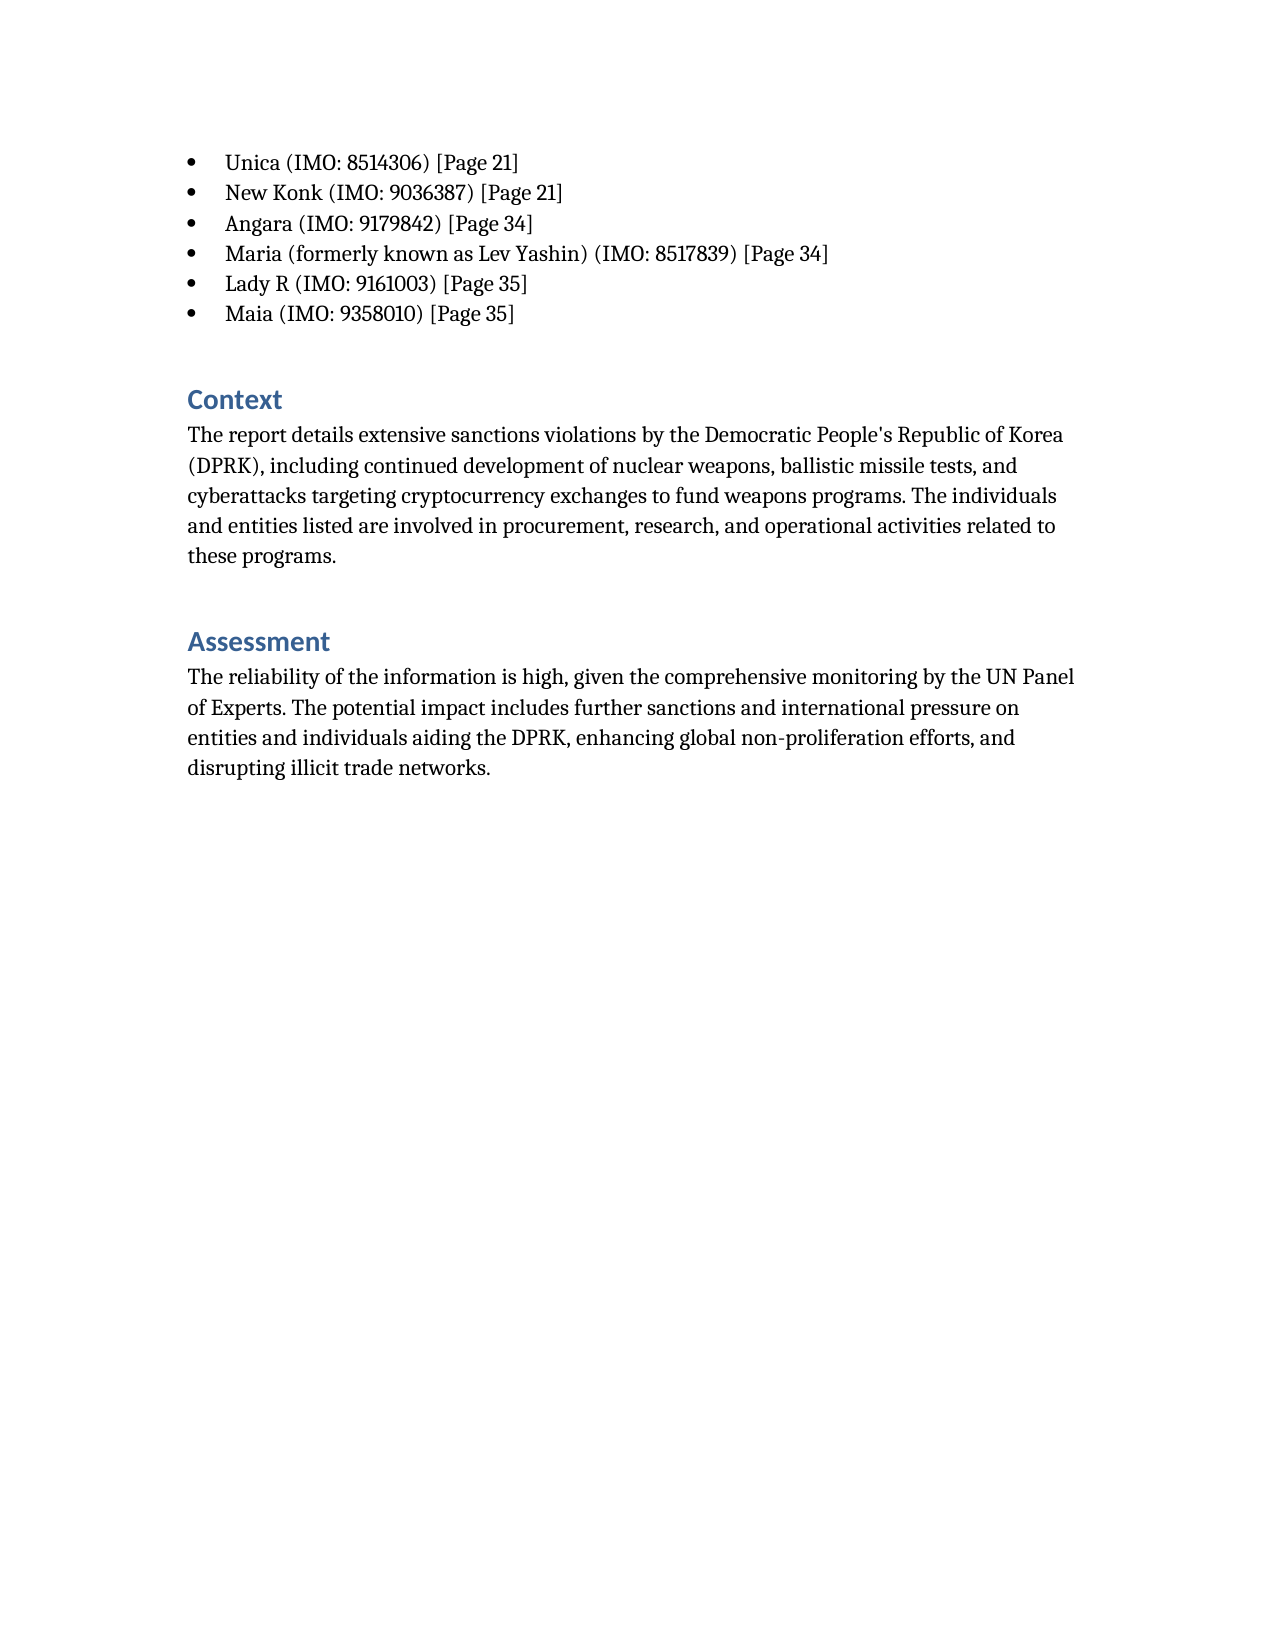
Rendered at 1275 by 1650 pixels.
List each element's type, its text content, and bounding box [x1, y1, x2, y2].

list Unica (IMO: 8514306) [Page 21] [187, 150, 1087, 176]
list Angara (IMO: 9179842) [Page 34] [187, 210, 1087, 237]
list Maria (formerly known as Lev Yashin) (IMO: 8517839) [Page 34] [187, 241, 1087, 267]
subtitle Context [187, 381, 1087, 417]
text The report details extensive sanctions violations by the Democratic People's Republic of Korea (DPRK), including continued development of nuclear weapons, ballistic missile tests, and cyberattacks targeting cryptocurrency exchanges to fund weapons programs. The individuals and entities listed are involved in procurement, research, and operational activities related to these programs. [187, 422, 1087, 569]
list Lady R (IMO: 9161003) [Page 35] [187, 271, 1087, 297]
subtitle Assessment [187, 623, 1087, 659]
text The reliability of the information is high, given the comprehensive monitoring by the UN Panel of Experts. The potential impact includes further sanctions and international pressure on entities and individuals aiding the DPRK, enhancing global non-proliferation efforts, and disrupting illicit trade networks. [187, 664, 1087, 781]
list New Konk (IMO: 9036387) [Page 21] [187, 180, 1087, 207]
list Maia (IMO: 9358010) [Page 35] [187, 301, 1087, 327]
